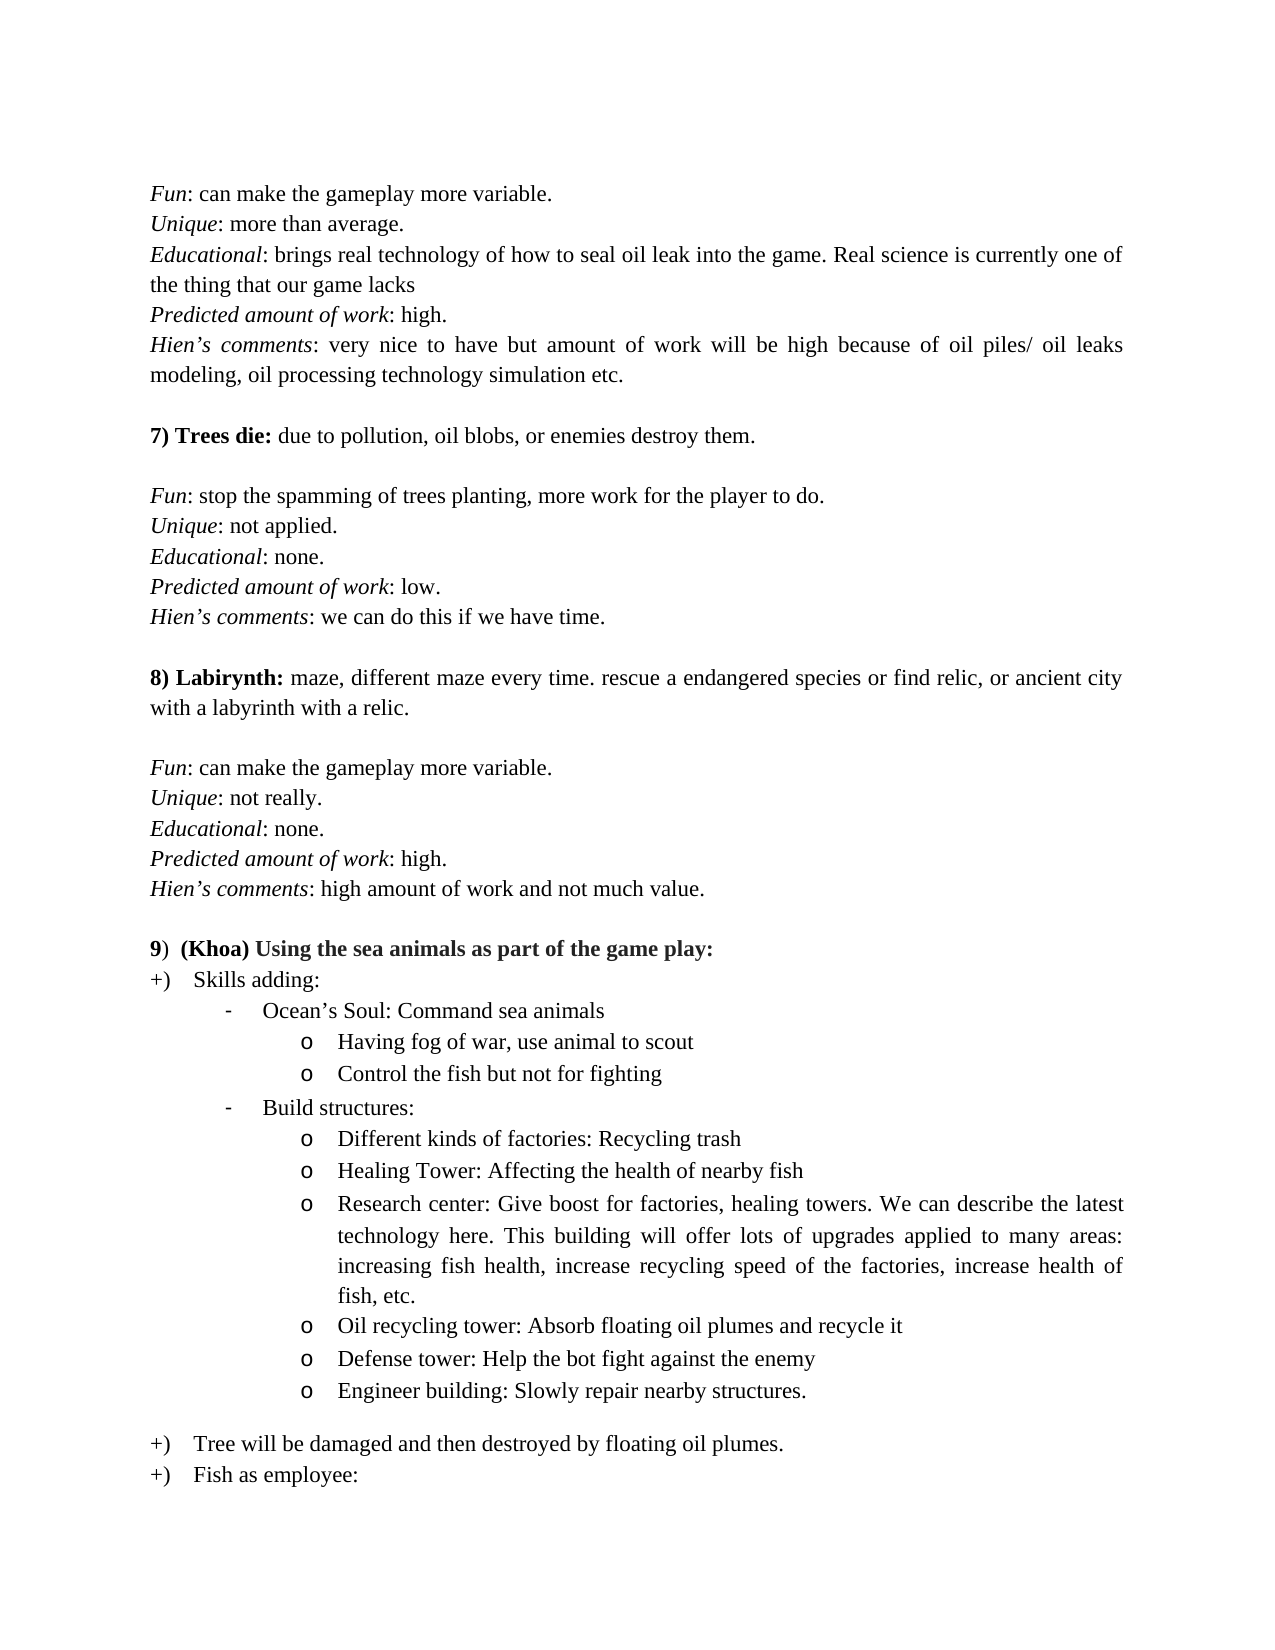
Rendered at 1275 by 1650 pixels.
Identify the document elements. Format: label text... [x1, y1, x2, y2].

text Educational: none. [150, 543, 1125, 569]
text Educational: brings real technology of how to seal oil leak into the game. Real science is currently one of the thing that our game lacks [150, 241, 1125, 297]
list Healing Tower: Affecting the health of nearby fish [300, 1157, 1125, 1186]
list Different kinds of factories: Recycling trash [300, 1125, 1125, 1153]
text Predicted amount of work: high. [150, 845, 1125, 871]
text Hien’s comments: high amount of work and not much value. [150, 875, 1125, 901]
text 9) (Khoa) Using the sea animals as part of the game play: [150, 935, 1125, 962]
text Predicted amount of work: low. [150, 573, 1125, 599]
list Oil recycling tower: Absorb floating oil plumes and recycle it [300, 1312, 1125, 1341]
text Educational: none. [150, 814, 1125, 841]
text Fun: can make the gameplay more variable. [150, 754, 1125, 781]
text +) Skills adding: [150, 966, 1125, 992]
list Research center: Give boost for factories, healing towers. We can describe the latest technology here. This building will offer lots of upgrades applied to many areas: increasing fish health, increase recycling speed of the factories, increase health of fish, etc. [300, 1190, 1125, 1309]
text +) Fish as employee: [150, 1461, 1125, 1487]
text Unique: more than average. [150, 210, 1125, 237]
list Build structures: [225, 1093, 1125, 1121]
text Unique: not applied. [150, 512, 1125, 539]
text Fun: can make the gameplay more variable. [150, 180, 1125, 207]
text +) Tree will be damaged and then destroyed by floating oil plumes. [150, 1431, 1125, 1457]
list Having fog of war, use animal to scout [300, 1028, 1125, 1056]
list Control the fish but not for fighting [300, 1060, 1125, 1089]
text Fun: stop the spamming of trees planting, more work for the player to do. [150, 482, 1125, 509]
text Hien’s comments: we can do this if we have time. [150, 603, 1125, 629]
list Defense tower: Help the bot fight against the enemy [300, 1345, 1125, 1373]
text Predicted amount of work: high. [150, 301, 1125, 327]
text 8) Labirynth: maze, different maze every time. rescue a endangered species or find relic, or ancient city with a labyrinth with a relic. [150, 663, 1125, 720]
list Ocean’s Soul: Command sea animals [225, 996, 1125, 1024]
text Unique: not really. [150, 784, 1125, 811]
text 7) Trees die: due to pollution, oil blobs, or enemies destroy them. [150, 422, 1125, 448]
list Engineer building: Slowly repair nearby structures. [300, 1377, 1125, 1406]
